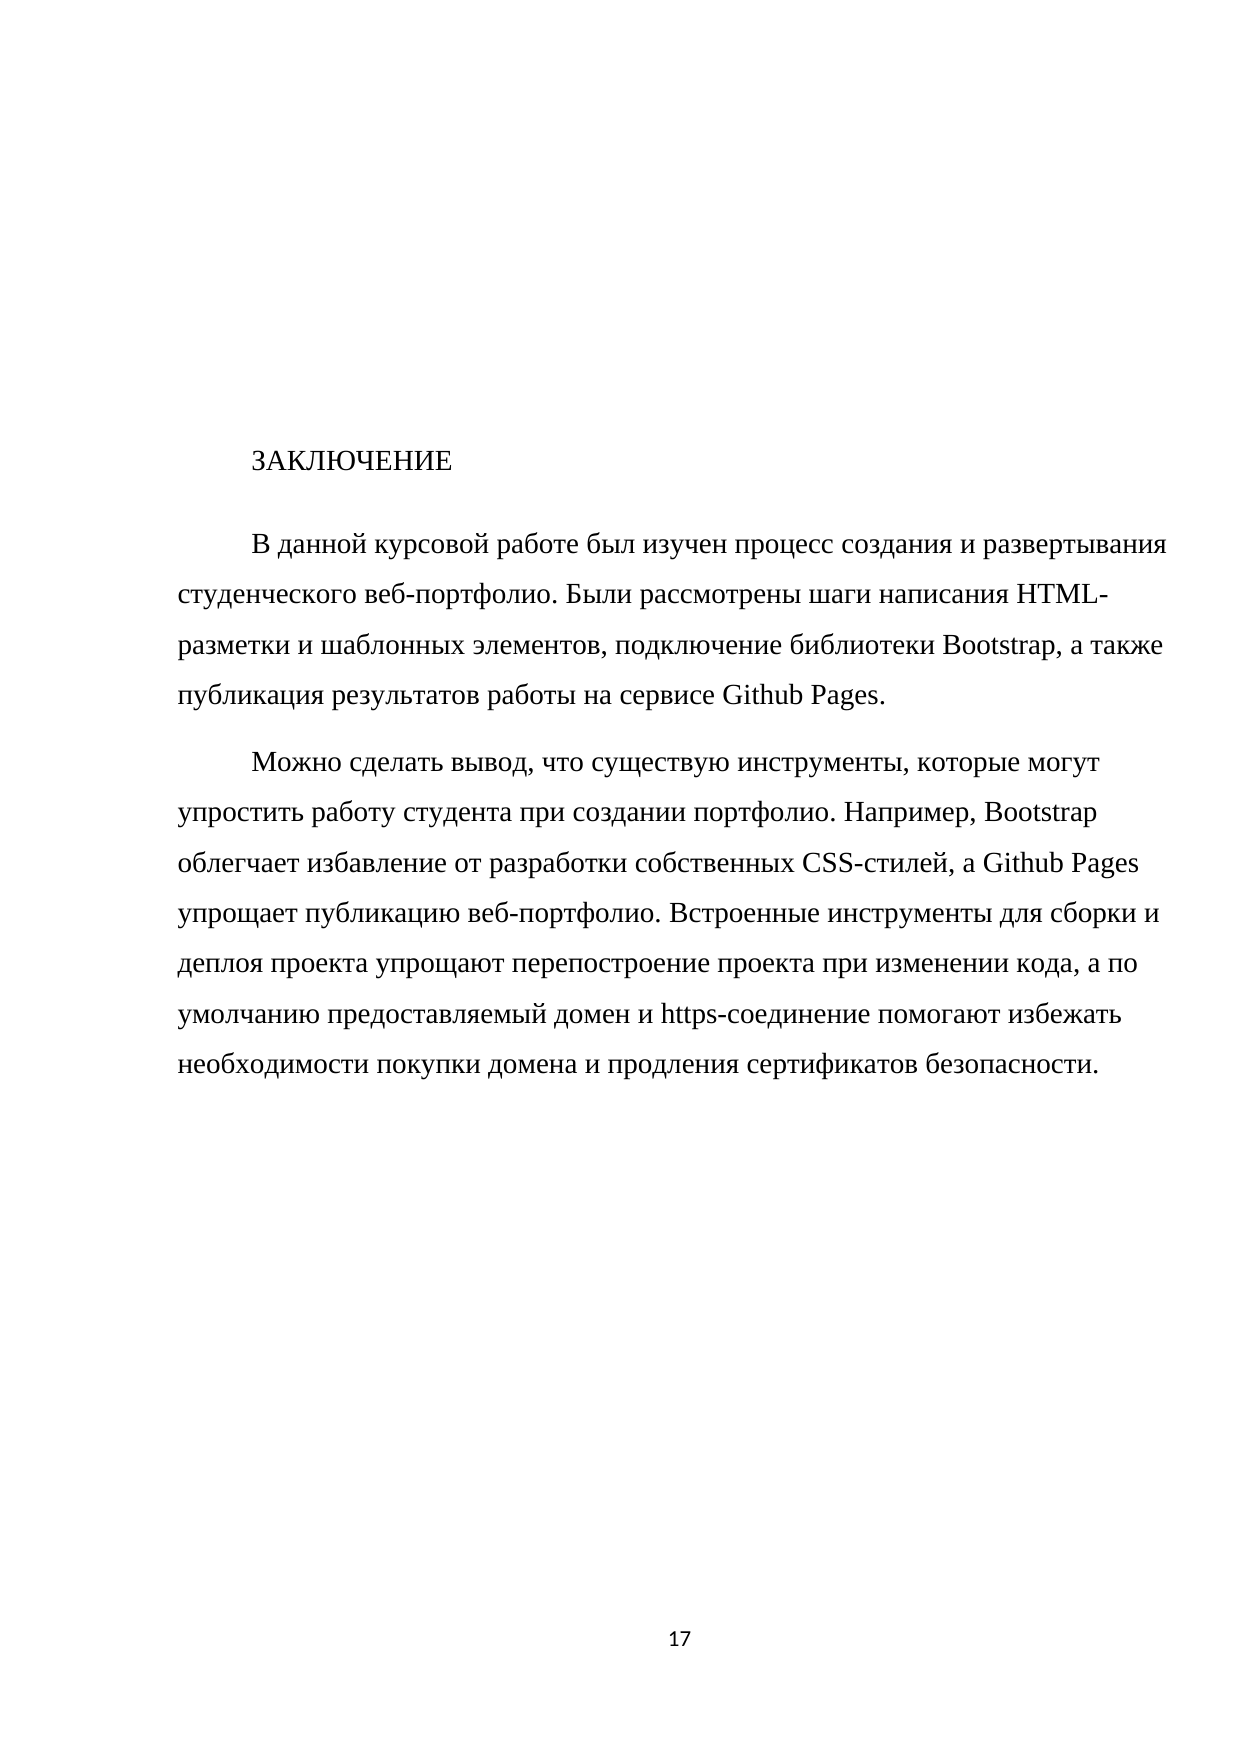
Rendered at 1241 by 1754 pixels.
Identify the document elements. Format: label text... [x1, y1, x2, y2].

text В данной курсовой работе был изучен процесс создания и развертывания студенческого веб-портфолио. Были рассмотрены шаги написания HTML-разметки и шаблонных элементов, подключение библиотеки Bootstrap, а также публикация результатов работы на сервисе Github Pages. [177, 526, 1181, 711]
text Можно сделать вывод, что существую инструменты, которые могут упростить работу студента при создании портфолио. Например, Bootstrap облегчает избавление от разработки собственных CSS-стилей, а Github Pages упрощает публикацию веб-портфолио. Встроенные инструменты для сборки и деплоя проекта упрощают перепостроение проекта при изменении кода, а по умолчанию предоставляемый домен и https-соединение помогают избежать необходимости покупки домена и продления сертификатов безопасности. [177, 744, 1181, 1080]
subtitle ЗАКЛЮЧЕНИЕ [177, 443, 1181, 477]
